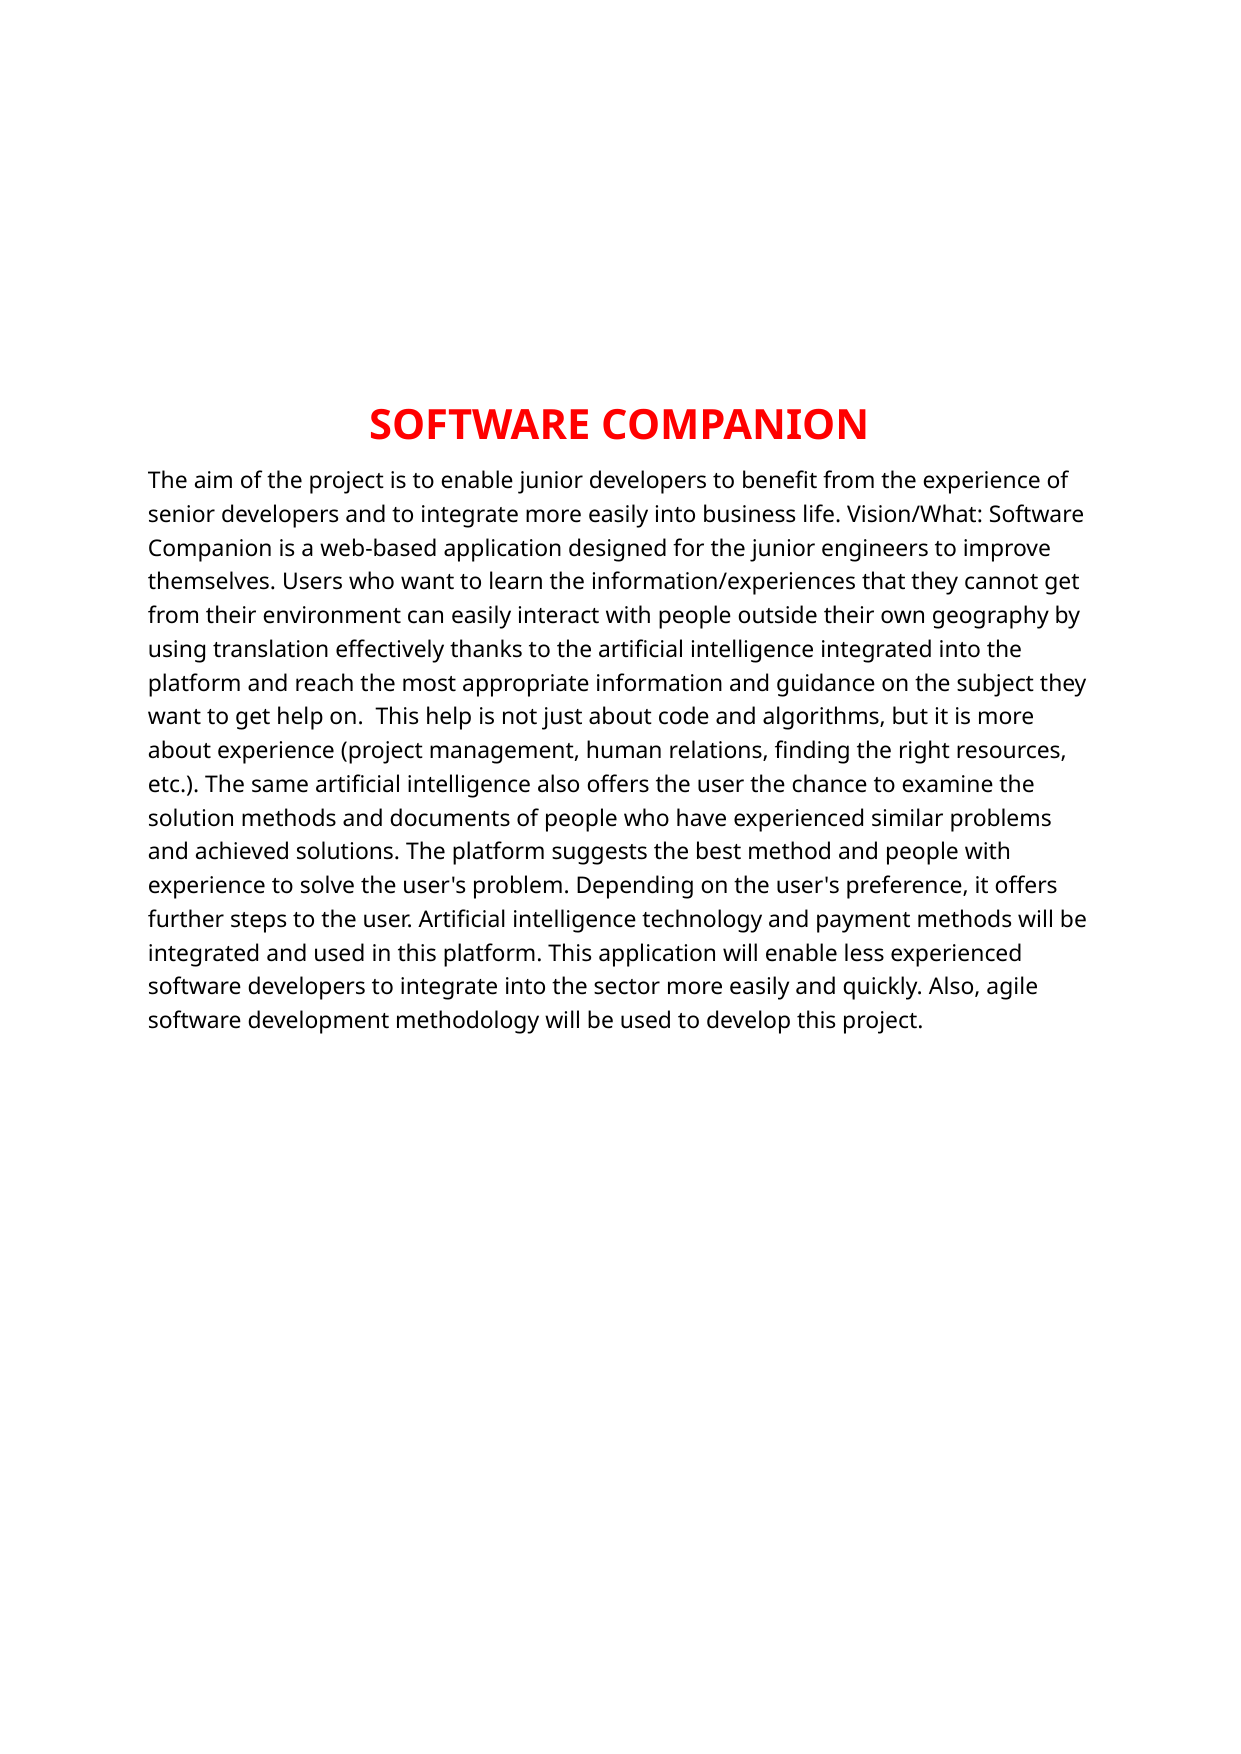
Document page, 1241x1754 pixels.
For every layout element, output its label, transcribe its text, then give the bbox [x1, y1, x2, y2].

text The aim of the project is to enable junior developers to benefit from the experience of senior developers and to integrate more easily into business life. Vision/What: Software Companion is a web-based application designed for the junior engineers to improve themselves. Users who want to learn the information/experiences that they cannot get from their environment can easily interact with people outside their own geography by using translation effectively thanks to the artificial intelligence integrated into the platform and reach the most appropriate information and guidance on the subject they want to get help on. This help is not just about code and algorithms, but it is more about experience (project management, human relations, finding the right resources, etc.). The same artificial intelligence also offers the user the chance to examine the solution methods and documents of people who have experienced similar problems and achieved solutions. The platform suggests the best method and people with experience to solve the user's problem. Depending on the user's preference, it offers further steps to the user. Artificial intelligence technology and payment methods will be integrated and used in this platform. This application will enable less experienced software developers to integrate into the sector more easily and quickly. Also, agile software development methodology will be used to develop this project. [148, 464, 1093, 1035]
subtitle SOFTWARE COMPANION [295, 394, 1093, 451]
